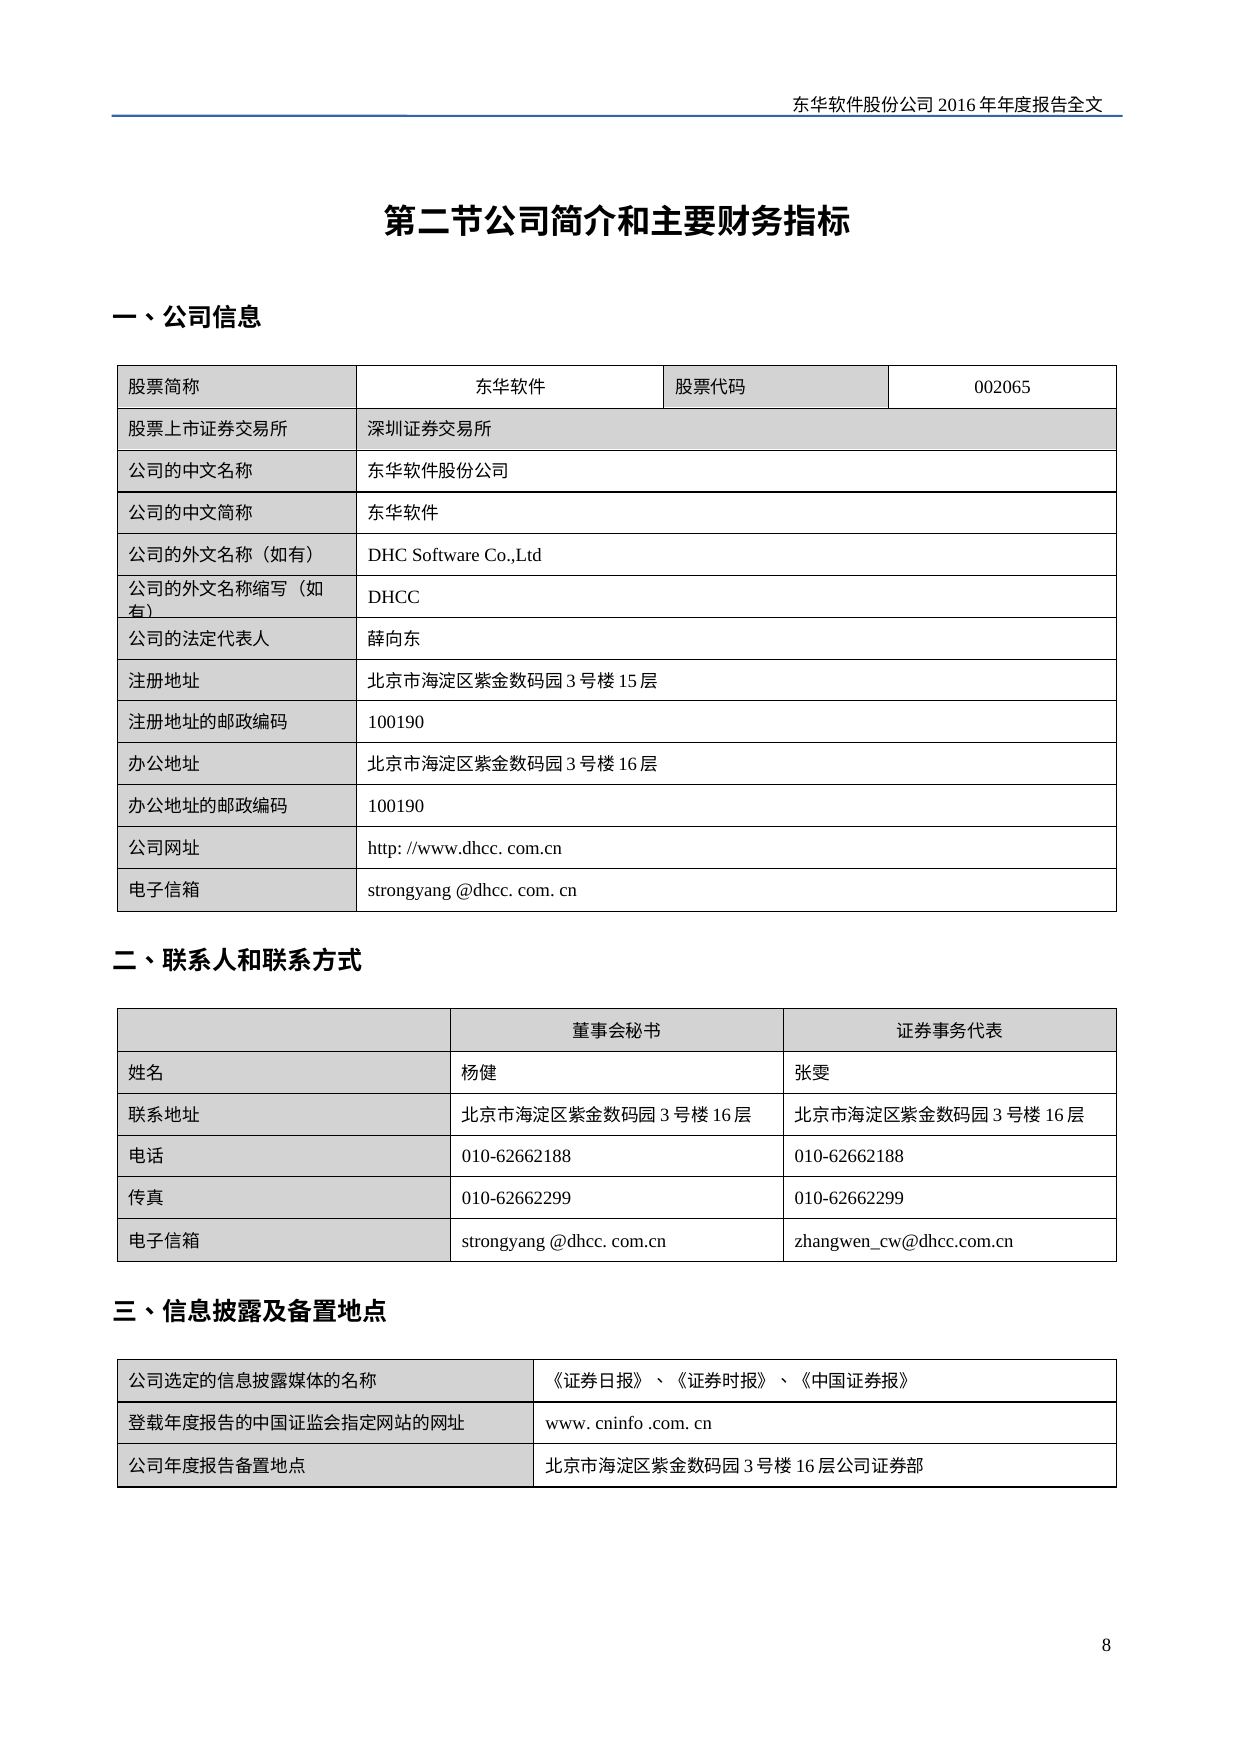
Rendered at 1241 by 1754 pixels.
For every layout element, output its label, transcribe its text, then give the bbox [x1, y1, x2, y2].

table_cell 北京市海淀区紫金数码园3号楼16层 [451, 1094, 783, 1135]
table_cell 注册地址的邮政编码 [118, 701, 356, 742]
table_cell 北京市海淀区紫金数码园3号楼15层 [357, 660, 1116, 700]
table_cell 东华软件 [357, 493, 1116, 533]
table_cell 联系地址 [118, 1094, 450, 1135]
table_header 董事会秘书 [451, 1009, 783, 1051]
table_header 公司选定的信息披露媒体的名称 [118, 1360, 533, 1401]
text 二、联系人和联系方式 [112, 943, 1122, 977]
table_cell 公司的外文名称缩写（如有） [118, 576, 356, 617]
table_cell 东华软件股份公司 [357, 451, 1116, 491]
table_cell 传真 [118, 1177, 450, 1218]
table_cell 北京市海淀区紫金数码园3号楼16层 [357, 743, 1116, 784]
table_cell 股票上市证券交易所 [118, 409, 356, 449]
table_header 东华软件 [357, 366, 663, 407]
table_cell 100190 [357, 785, 1116, 826]
table_cell strongyang @dhcc. com. cn [357, 869, 1116, 911]
table_cell 公司的法定代表人 [118, 618, 356, 659]
table_cell DHC Software Co.,Ltd [357, 534, 1116, 575]
table_cell zhangwen_cw@dhcc.com.cn [784, 1219, 1116, 1261]
table_cell http: //www.dhcc. com.cn [357, 827, 1116, 868]
table_cell 登载年度报告的中国证监会指定网站的网址 [118, 1403, 533, 1443]
table_header 股票简称 [118, 366, 356, 407]
table_cell 010-62662188 [784, 1136, 1116, 1176]
table_cell 办公地址 [118, 743, 356, 784]
table_cell 杨健 [451, 1052, 783, 1093]
table_cell 电子信箱 [118, 869, 356, 911]
table_cell www. cninfo .com. cn [534, 1403, 1116, 1443]
table_header 股票代码 [664, 366, 888, 407]
table_cell 电子信箱 [118, 1219, 450, 1261]
table_cell 张雯 [784, 1052, 1116, 1093]
table_cell 公司年度报告备置地点 [118, 1444, 533, 1486]
text 第二节公司简介和主要财务指标 [112, 198, 1122, 243]
table_cell strongyang @dhcc. com.cn [451, 1219, 783, 1261]
table_cell 010-62662188 [451, 1136, 783, 1176]
text 一、公司信息 [112, 300, 1122, 334]
table_cell 010-62662299 [784, 1177, 1116, 1218]
table_cell 注册地址 [118, 660, 356, 700]
table_cell 薛向东 [357, 618, 1116, 659]
table_cell 公司的外文名称（如有） [118, 534, 356, 575]
text 三、信息披露及备置地点 [112, 1293, 1122, 1328]
table_cell 姓名 [118, 1052, 450, 1093]
table_cell 深圳证券交易所 [357, 409, 1116, 449]
table_cell 北京市海淀区紫金数码园3号楼16层 [784, 1094, 1116, 1135]
table_cell DHCC [357, 576, 1116, 617]
table_cell 公司网址 [118, 827, 356, 868]
table_header [118, 1009, 450, 1051]
table_cell 100190 [357, 701, 1116, 742]
table_cell 010-62662299 [451, 1177, 783, 1218]
table_header 002065 [889, 366, 1116, 407]
table_cell 办公地址的邮政编码 [118, 785, 356, 826]
table_cell 电话 [118, 1136, 450, 1176]
table_cell 公司的中文简称 [118, 493, 356, 533]
table_cell 北京市海淀区紫金数码园3号楼16层公司证券部 [534, 1444, 1116, 1486]
table_header 证券事务代表 [784, 1009, 1116, 1051]
table_cell 公司的中文名称 [118, 451, 356, 491]
table_header 《证券日报》、《证券时报》、《中国证券报》 [534, 1360, 1116, 1401]
